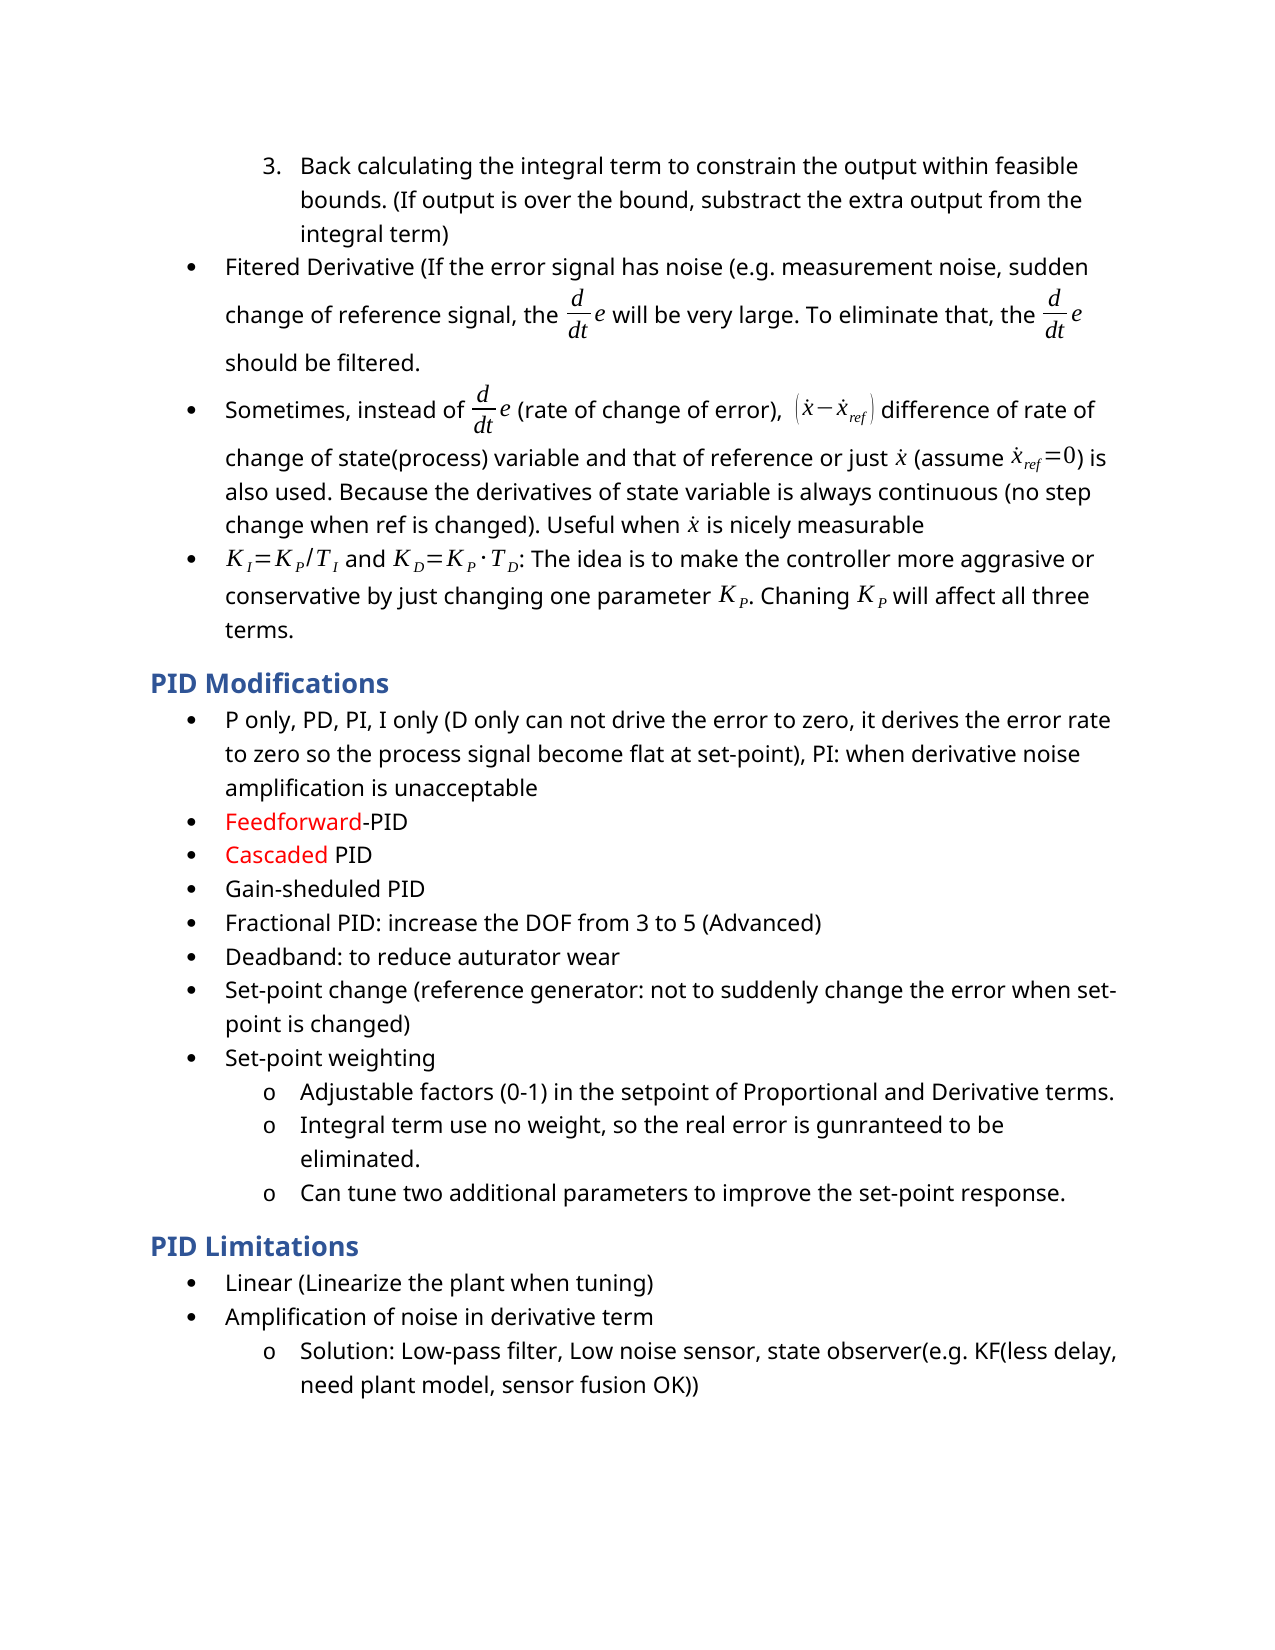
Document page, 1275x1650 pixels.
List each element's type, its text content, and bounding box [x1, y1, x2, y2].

list Fitered Derivative (If the error signal has noise (e.g. measurement noise, sudden change of reference signal, the will be very large. To eliminate that, the should be filtered. [187, 251, 1125, 378]
list Integral term use no weight, so the real error is gunranteed to be eliminated. [262, 1109, 1125, 1174]
list Amplification of noise in derivative term [187, 1301, 1125, 1332]
list Set-point change (reference generator: not to suddenly change the error when set-point is changed) [187, 974, 1125, 1039]
list Adjustable factors (0-1) in the setpoint of Proportional and Derivative terms. [262, 1076, 1125, 1107]
list Solution: Low-pass filter, Low noise sensor, state observer(e.g. KF(less delay, need plant model, sensor fusion OK)) [262, 1335, 1125, 1400]
list Cascaded PID [187, 839, 1125, 871]
list Set-point weighting [187, 1042, 1125, 1073]
list P only, PD, PI, I only (D only can not drive the error to zero, it derives the error rate to zero so the process signal become flat at set-point), PI: when derivative noise amplification is unacceptable [187, 704, 1125, 803]
list Deadband: to reduce auturator wear [187, 941, 1125, 972]
list Gain-sheduled PID [187, 873, 1125, 904]
subtitle PID Modifications [150, 664, 1125, 701]
list and : The idea is to make the controller more aggrasive or conservative by just changing one parameter . Chaning will affect all three terms. [187, 543, 1125, 645]
list Back calculating the integral term to constrain the output within feasible bounds. (If output is over the bound, substract the extra output from the integral term) [262, 150, 1125, 249]
list Can tune two additional parameters to improve the set-point response. [262, 1177, 1125, 1208]
list Linear (Linearize the plant when tuning) [187, 1267, 1125, 1298]
list Fractional PID: increase the DOF from 3 to 5 (Advanced) [187, 907, 1125, 938]
list Sometimes, instead of (rate of change of error), difference of rate of change of state(process) variable and that of reference or just (assume ) is also used. Because the derivatives of state variable is always continuous (no step change when ref is changed). Useful when is nicely measurable [187, 380, 1125, 541]
subtitle PID Limitations [150, 1227, 1125, 1264]
list Feedforward-PID [187, 806, 1125, 837]
